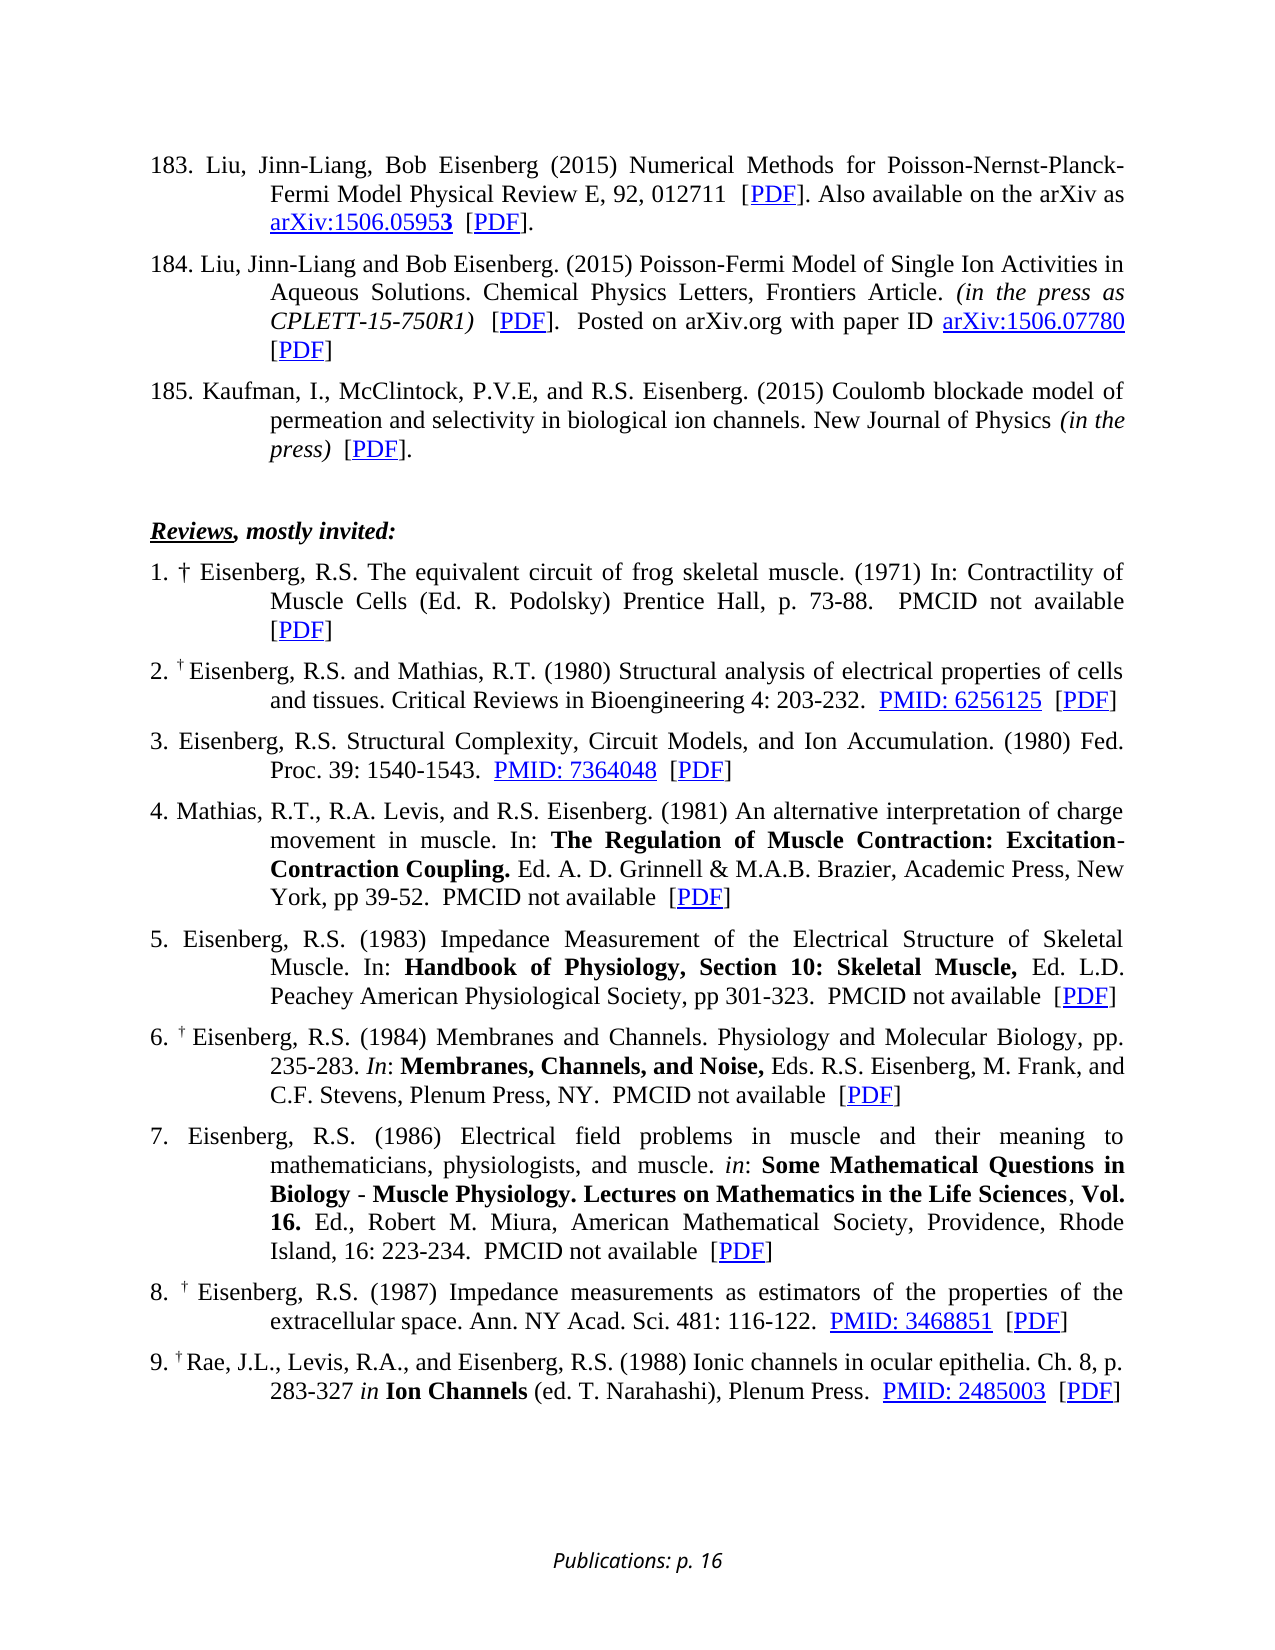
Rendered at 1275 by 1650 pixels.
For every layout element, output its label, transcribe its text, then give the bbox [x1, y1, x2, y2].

text 1. † Eisenberg, R.S. The equivalent circuit of frog skeletal muscle. (1971) In: Contractility of Muscle Cells (Ed. R. Podolsky) Prentice Hall, p. 73-88. PMCID not available [PDF] [150, 557, 1125, 644]
text 9. † Rae, J.L., Levis, R.A., and Eisenberg, R.S. (1988) Ionic channels in ocular epithelia. Ch. 8, p. 283-327 in Ion Channels (ed. T. Narahashi), Plenum Press. PMID: 2485003 [PDF] [150, 1347, 1125, 1405]
text 183. Liu, Jinn-Liang, Bob Eisenberg (2015) Numerical Methods for Poisson-Nernst-Planck-Fermi Model Physical Review E, 92, 012711 [PDF]. Also available on the arXiv as arXiv:1506.05953 [PDF]. [150, 150, 1125, 236]
text 8. † Eisenberg, R.S. (1987) Impedance measurements as estimators of the properties of the extracellular space. Ann. NY Acad. Sci. 481: 116-122. PMID: 3468851 [PDF] [150, 1277, 1125, 1335]
text 184. Liu, Jinn-Liang and Bob Eisenberg. (2015) Poisson-Fermi Model of Single Ion Activities in Aqueous Solutions. Chemical Physics Letters, Frontiers Article. (in the press as CPLETT-15-750R1) [PDF]. Posted on arXiv.org with paper ID arXiv:1506.07780 [PDF] [150, 249, 1125, 364]
text 5. Eisenberg, R.S. (1983) Impedance Measurement of the Electrical Structure of Skeletal Muscle. In: Handbook of Physiology, Section 10: Skeletal Muscle, Ed. L.D. Peachey American Physiological Society, pp 301-323. PMCID not available [PDF] [150, 924, 1125, 1010]
text 185. Kaufman, I., McClintock, P.V.E, and R.S. Eisenberg. (2015) Coulomb blockade model of permeation and selectivity in biological ion channels. New Journal of Physics (in the press) [PDF]. [150, 376, 1125, 462]
text 4. Mathias, R.T., R.A. Levis, and R.S. Eisenberg. (1981) An alternative interpretation of charge movement in muscle. In: The Regulation of Muscle Contraction: Excitation-Contraction Coupling. Ed. A. D. Grinnell & M.A.B. Brazier, Academic Press, New York, pp 39-52. PMCID not available [PDF] [150, 796, 1125, 911]
text 2. † Eisenberg, R.S. and Mathias, R.T. (1980) Structural analysis of electrical properties of cells and tissues. Critical Reviews in Bioengineering 4: 203-232. PMID: 6256125 [PDF] [150, 656, 1125, 714]
text 3. Eisenberg, R.S. Structural Complexity, Circuit Models, and Ion Accumulation. (1980) Fed. Proc. 39: 1540-1543. PMID: 7364048 [PDF] [150, 726, 1125, 784]
text 6. † Eisenberg, R.S. (1984) Membranes and Channels. Physiology and Molecular Biology, pp. 235-283. In: Membranes, Channels, and Noise, Eds. R.S. Eisenberg, M. Frank, and C.F. Stevens, Plenum Press, NY. PMCID not available [PDF] [150, 1022, 1125, 1109]
text 7. Eisenberg, R.S. (1986) Electrical field problems in muscle and their meaning to mathematicians, physiologists, and muscle. in: Some Mathematical Questions in Biology - Muscle Physiology. Lectures on Mathematics in the Life Sciences, Vol. 16. Ed., Robert M. Miura, American Mathematical Society, Providence, Rhode Island, 16: 223-234. PMCID not available [PDF] [150, 1121, 1125, 1265]
text Reviews, mostly invited: [150, 516, 1125, 545]
